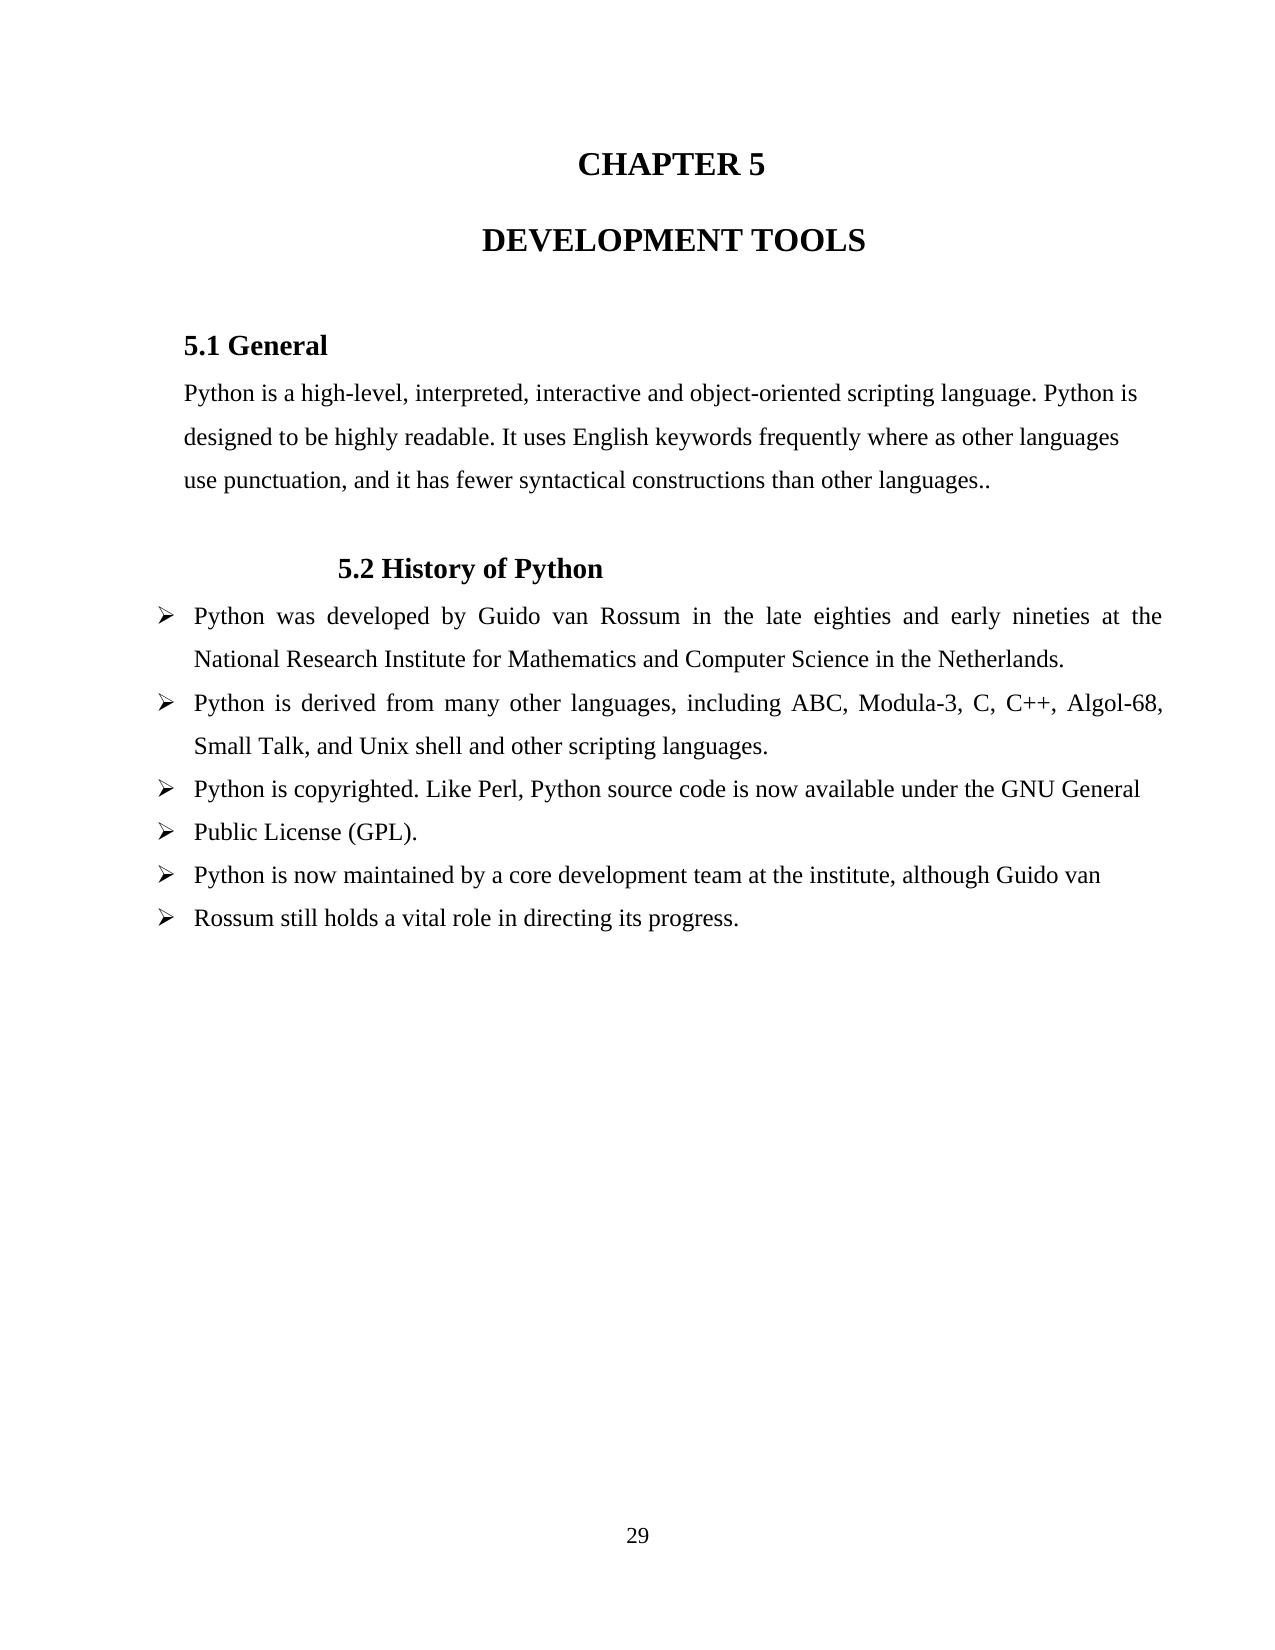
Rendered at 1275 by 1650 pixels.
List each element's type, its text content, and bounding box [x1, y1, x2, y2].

list Python is copyrighted. Like Perl, Python source code is now available under the GNU General [156, 774, 1164, 803]
text use punctuation, and it has fewer syntactical constructions than other languages.. [184, 465, 1164, 493]
text designed to be highly readable. It uses English keywords frequently where as other languages [184, 422, 1164, 450]
list CHAPTER 5 [184, 144, 1164, 182]
list DEVELOPMENT TOOLS [184, 220, 1164, 259]
list Rossum still holds a vital role in directing its progress. [156, 903, 1164, 932]
text 5.1 General [184, 328, 1164, 362]
list Python was developed by Guido van Rossum in the late eighties and early nineties at the National Research Institute for Mathematics and Computer Science in the Netherlands. [156, 601, 1164, 673]
text Python is a high-level, interpreted, interactive and object-oriented scripting language. Python is [184, 378, 1164, 407]
list Public License (GPL). [156, 817, 1164, 846]
list Python is derived from many other languages, including ABC, Modula-3, C, C++, Algol-68, Small Talk, and Unix shell and other scripting languages. [156, 688, 1164, 759]
list Python is now maintained by a core development team at the institute, although Guido van [156, 860, 1164, 889]
text 5.2 History of Python [272, 551, 1164, 584]
